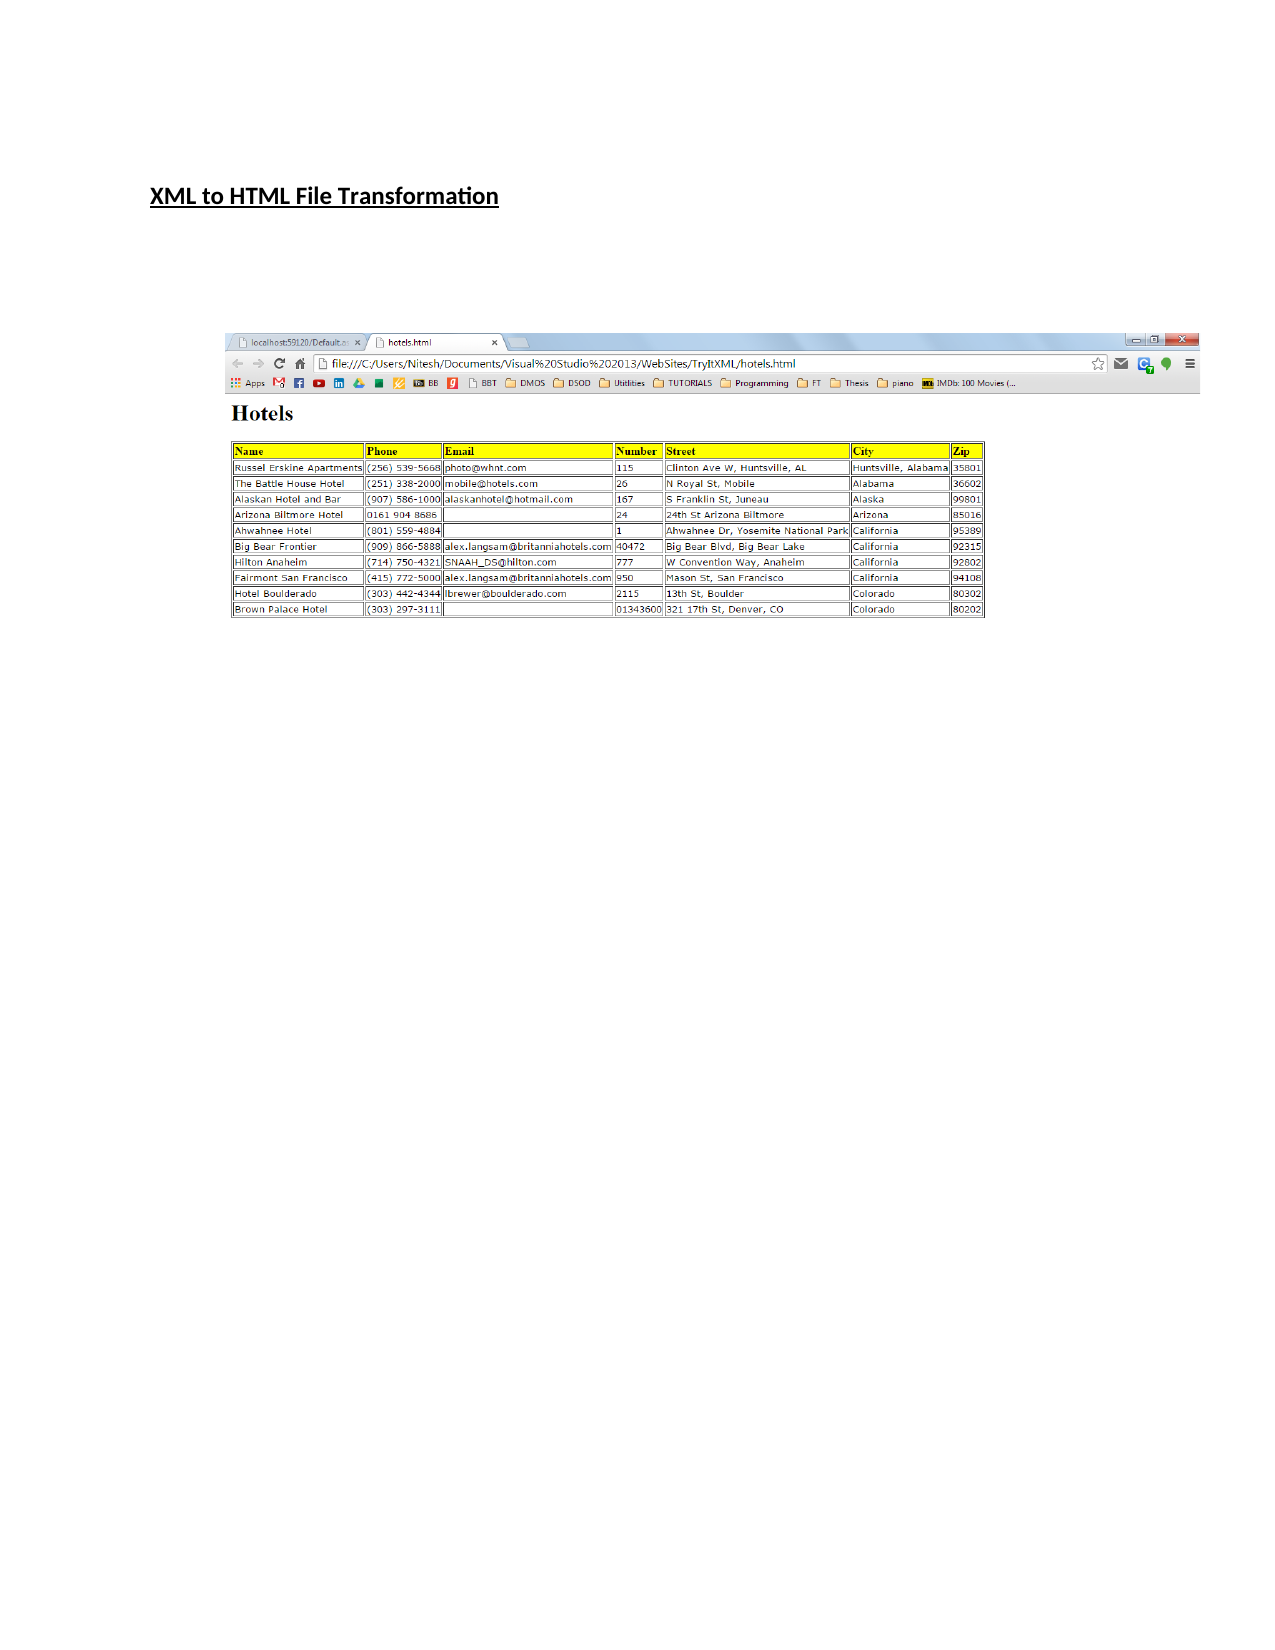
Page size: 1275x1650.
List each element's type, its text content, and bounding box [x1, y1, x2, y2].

picture [225, 333, 1200, 853]
text XML to HTML File Transformation [150, 181, 1125, 211]
